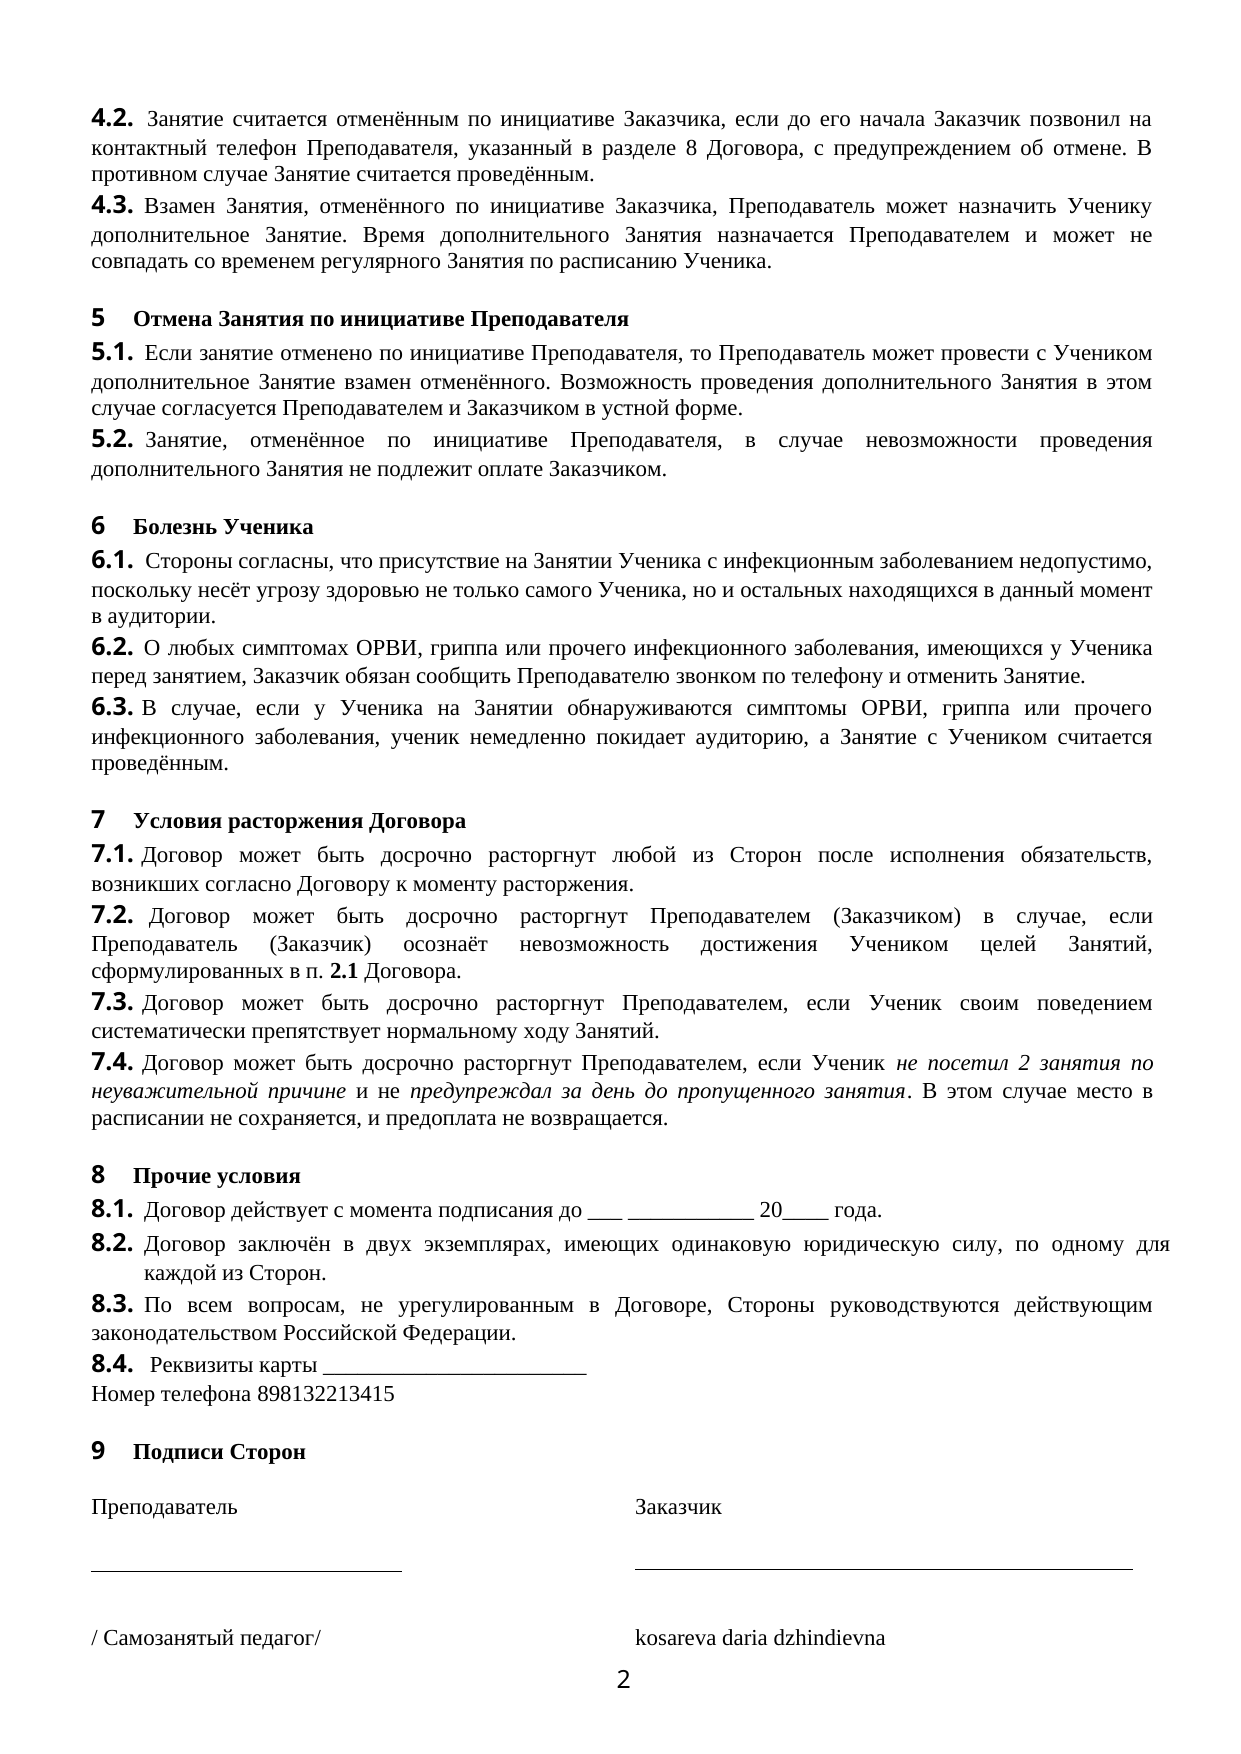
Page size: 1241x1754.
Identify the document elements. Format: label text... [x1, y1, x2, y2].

subtitle Прочие условия [91, 1157, 1171, 1191]
subtitle Подписи Сторон [91, 1432, 1171, 1466]
list Договор действует с момента подписания до ___ ___________ 20____ года. [91, 1191, 1171, 1225]
list В случае, если у Ученика на Занятии обнаруживаются симптомы ОРВИ, гриппа или прочего инфекционного заболевания, ученик немедленно покидает аудиторию, а Занятие с Учеником считается проведённым. [91, 689, 1154, 776]
list Номер телефона 898132213415 [91, 1380, 1154, 1406]
list Договор может быть досрочно расторгнут Преподавателем (Заказчиком) в случае, если Преподаватель (Заказчик) осознаёт невозможность достижения Учеником целей Занятий, сформулированных в п. 2.1 Договора. [91, 896, 1154, 983]
text Преподаватель Заказчик [91, 1493, 1171, 1519]
list О любых симптомах ОРВИ, гриппа или прочего инфекционного заболевания, имеющихся у Ученика перед занятием, Заказчик обязан сообщить Преподавателю звонком по телефону и отменить Занятие. [91, 628, 1154, 689]
list Договор может быть досрочно расторгнут Преподавателем, если Ученик своим поведением систематически препятствует нормальному ходу Занятий. [91, 983, 1154, 1043]
list Договор заключён в двух экземплярах, имеющих одинаковую юридическую силу, по одному для каждой из Сторон. [91, 1225, 1171, 1285]
text / Самозанятый педагог/ [91, 1624, 513, 1651]
subtitle Условия расторжения Договора [91, 802, 1171, 836]
list Занятие, отменённое по инициативе Преподавателя, в случае невозможности проведения дополнительного Занятия не подлежит оплате Заказчиком. [91, 421, 1154, 481]
list Договор может быть досрочно расторгнут любой из Сторон после исполнения обязательств, возникших согласно Договору к моменту расторжения. [91, 836, 1154, 896]
list Если занятие отменено по инициативе Преподавателя, то Преподаватель может провести с Учеником дополнительное Занятие взамен отменённого. Возможность проведения дополнительного Занятия в этом случае согласуется Преподавателем и Заказчиком в устной форме. [91, 334, 1154, 421]
text kosareva daria dzhindievna [635, 1624, 1171, 1651]
list Занятие считается отменённым по инициативе Заказчика, если до его начала Заказчик позвонил на контактный телефон Преподавателя, указанный в разделе 8 Договора, с предупреждением об отмене. В противном случае Занятие считается проведённым. [91, 100, 1154, 187]
list Договор может быть досрочно расторгнут Преподавателем, если Ученик не посетил 2 занятия по неуважительной причине и не предупреждал за день до пропущенного занятия. В этом случае место в расписании не сохраняется, и предоплата не возвращается. [91, 1043, 1154, 1130]
list Реквизиты карты _______________________ [91, 1346, 1154, 1380]
subtitle Болезнь Ученика [91, 507, 1171, 542]
list Стороны согласны, что присутствие на Занятии Ученика с инфекционным заболеванием недопустимо, поскольку несёт угрозу здоровью не только самого Ученика, но и остальных находящихся в данный момент в аудитории. [91, 542, 1154, 628]
list По всем вопросам, не урегулированным в Договоре, Стороны руководствуются действующим законодательством Российской Федерации. [91, 1285, 1154, 1346]
list Взамен Занятия, отменённого по инициативе Заказчика, Преподаватель может назначить Ученику дополнительное Занятие. Время дополнительного Занятия назначается Преподавателем и может не совпадать со временем регулярного Занятия по расписанию Ученика. [91, 187, 1154, 273]
subtitle Отмена Занятия по инициативе Преподавателя [91, 300, 1171, 334]
